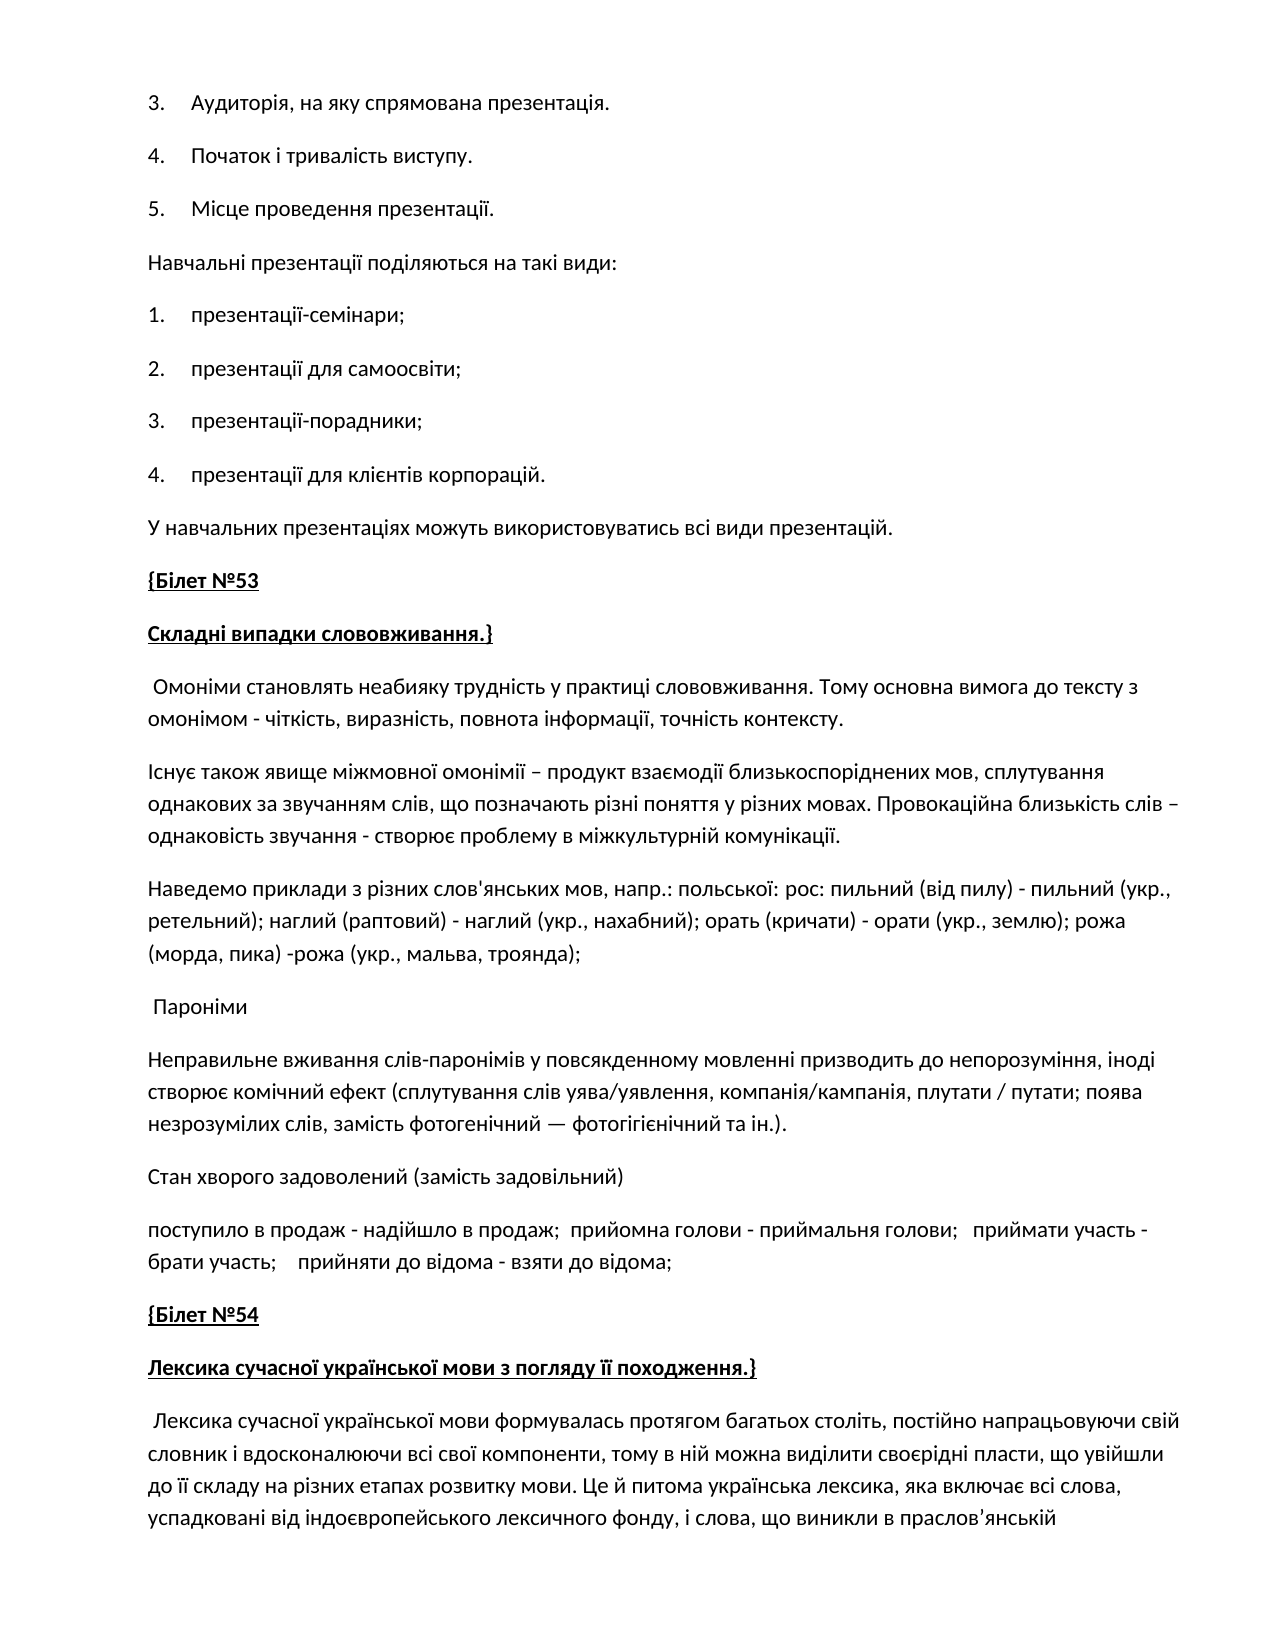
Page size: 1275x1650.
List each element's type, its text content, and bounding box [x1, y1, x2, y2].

text Складні випадки слововживання.} [148, 619, 1186, 647]
text Омоніми становлять неабияку трудність у практиці слововживання. Тому основна вимога до тексту з омонімом - чіткість, виразність, повнота інформації, точність контексту. [148, 672, 1186, 732]
text Навчальні презентації поділяються на такі види: [148, 248, 1186, 276]
text Існує також явище міжмовної омонімії – продукт взаємодії близькоспоріднених мов, сплутування однакових за звучанням слів, що позначають різні поняття у різних мовах. Провокаційна близькість слів – однаковість звучання - створює проблему в міжкультурній комунікації. [148, 757, 1186, 849]
text Наведемо приклади з різних слов'янських мов, напр.: польської: рос: пильний (від пилу) - пильний (укр., ретельний); наглий (раптовий) - наглий (укр., нахабний); орать (кричати) - орати (укр., землю); рожа (морда, пика) -рожа (укр., мальва, троянда); [148, 874, 1186, 967]
text 3. презентації-порадники; [148, 407, 1186, 435]
text 4. презентації для клієнтів корпорацій. [148, 460, 1186, 488]
text Неправильне вживання слів-паронімів у повсякденному мовленні призводить до непорозуміння, іноді створює комічний ефект (сплутування слів уява/уявлення, компанія/кампанія, плутати / путати; поява незрозумілих слів, замість фотогенічний — фотогігієнічний та ін.). [148, 1045, 1186, 1137]
text 2. презентації для самоосвіти; [148, 354, 1186, 382]
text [148, 1406, 1186, 1531]
text поступило в продаж - надійшло в продаж; прийомна голови - приймальня голови; приймати участь - брати участь; прийняти до відома - взяти до відома; [148, 1215, 1186, 1275]
text {Білет №53 [148, 566, 1186, 594]
text У навчальних презентаціях можуть використовуватись всі види презентацій. [148, 513, 1186, 541]
text 1. презентації-семінари; [148, 301, 1186, 329]
text {Білет №54 [148, 1300, 1186, 1328]
text 3. Аудиторія, на яку спрямована презентація. [148, 88, 1186, 117]
text 4. Початок і тривалість виступу. [148, 142, 1186, 169]
text Пароніми [148, 992, 1186, 1020]
text 5. Місце проведення презентації. [148, 194, 1186, 223]
text Стан хворого задоволений (замість задовільний) [148, 1162, 1186, 1190]
text Лексика сучасної української мови з погляду її походження.} [148, 1353, 1186, 1381]
